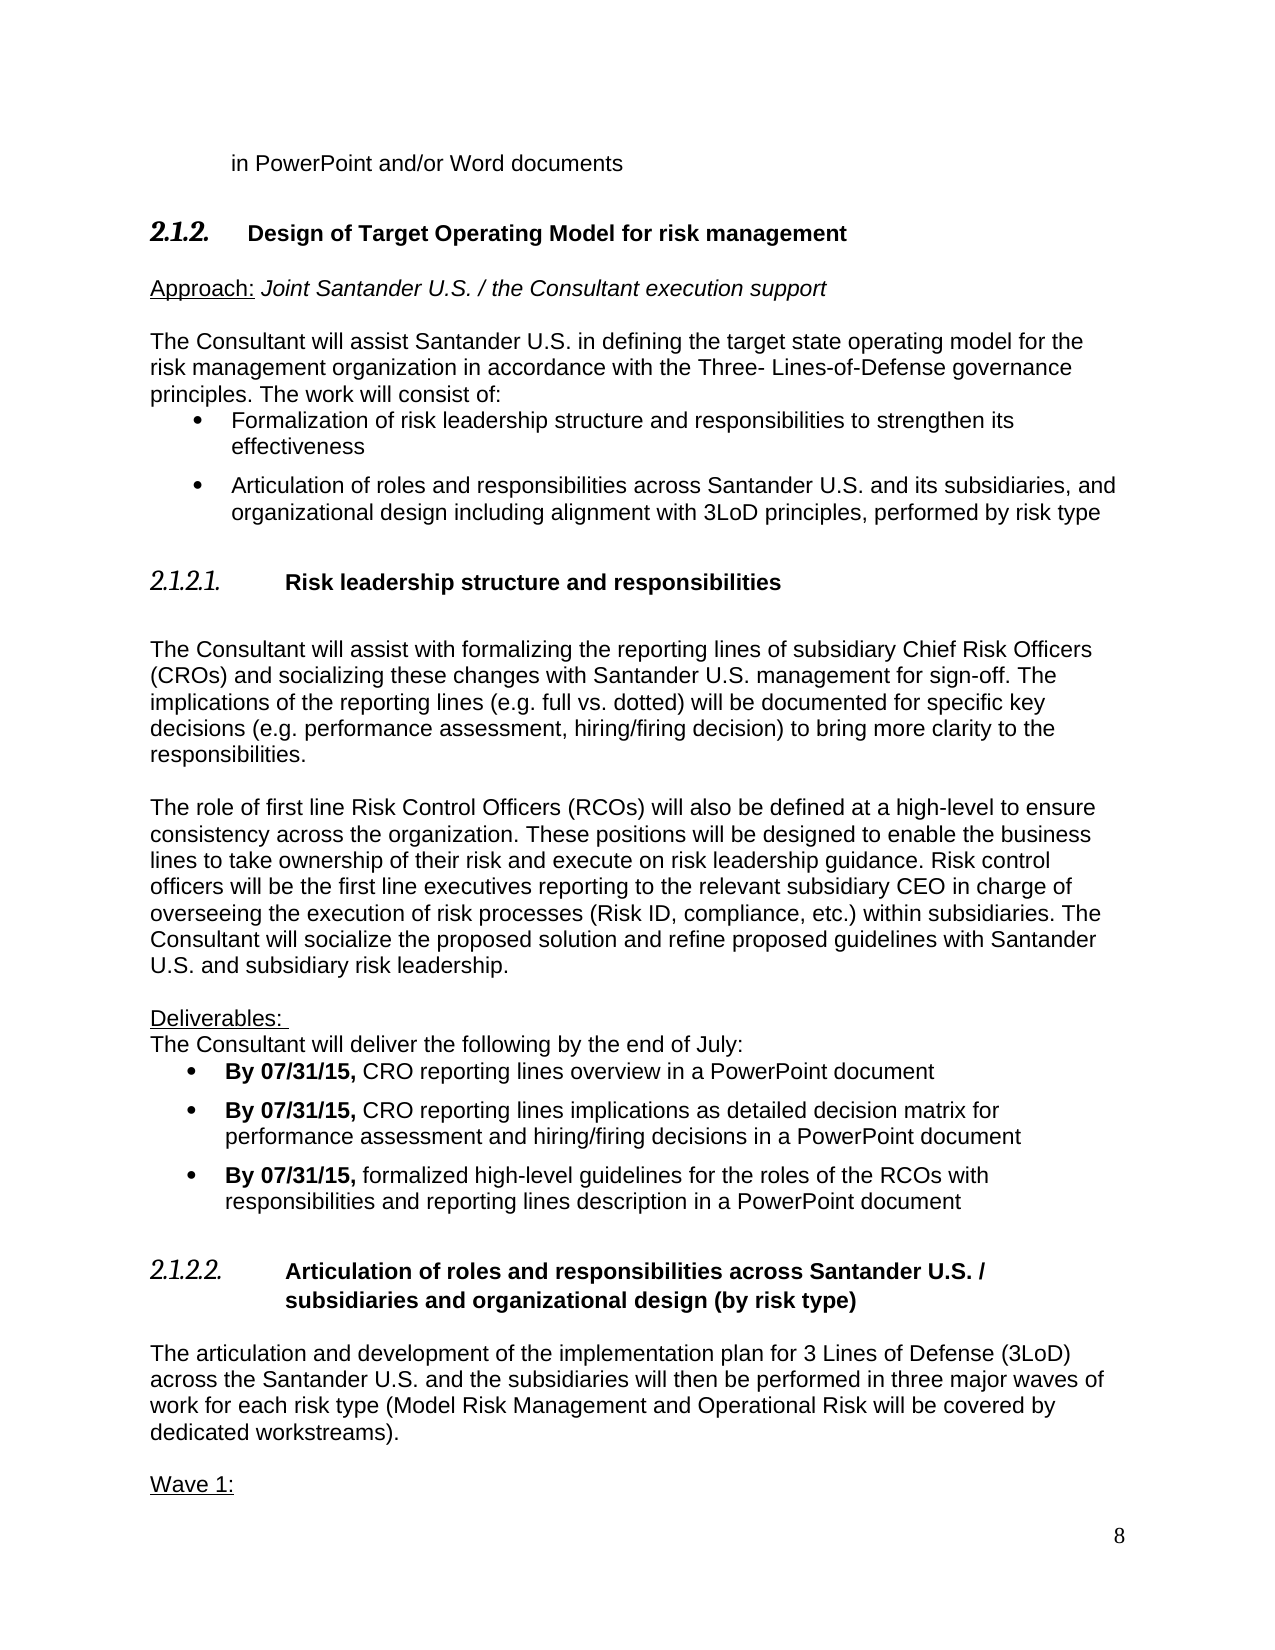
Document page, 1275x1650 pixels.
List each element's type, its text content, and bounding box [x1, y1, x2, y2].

text The role of first line Risk Control Officers (RCOs) will also be defined at a high-level to ensure consistency across the organization. These positions will be designed to enable the business lines to take ownership of their risk and execute on risk leadership guidance. Risk control officers will be the first line executives reporting to the relevant subsidiary CEO in charge of overseeing the execution of risk processes (Risk ID, compliance, etc.) within subsidiaries. The Consultant will socialize the proposed solution and refine proposed guidelines with Santander U.S. and subsidiary risk leadership. [150, 794, 1125, 979]
list By 07/31/15, CRO reporting lines implications as detailed decision matrix for performance assessment and hiring/firing decisions in a PowerPoint document [187, 1097, 1125, 1149]
list Articulation of roles and responsibilities across Santander U.S. and its subsidiaries, and organizational design including alignment with 3LoD principles, performed by risk type [193, 472, 1125, 525]
text The articulation and development of the implementation plan for 3 Lines of Defense (3LoD) across the Santander U.S. and the subsidiaries will then be performed in three major waves of work for each risk type (Model Risk Management and Operational Risk will be covered by dedicated workstreams). [150, 1339, 1125, 1445]
text Deliverables: [150, 1005, 1125, 1031]
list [193, 150, 1125, 176]
list Design of Target Operating Model for risk management [150, 215, 1125, 249]
list By 07/31/15, formalized high-level guidelines for the roles of the RCOs with responsibilities and reporting lines description in a PowerPoint document [187, 1162, 1125, 1214]
list By 07/31/15, CRO reporting lines overview in a PowerPoint document [187, 1058, 1125, 1084]
text The Consultant will deliver the following by the end of July: [150, 1031, 1125, 1058]
list Articulation of roles and responsibilities across Santander U.S. / subsidiaries and organizational design (by risk type) [150, 1253, 1125, 1313]
list Risk leadership structure and responsibilities [150, 564, 1125, 597]
text The Consultant will assist Santander U.S. in defining the target state operating model for the risk management organization in accordance with the Three- Lines-of-Defense governance principles. The work will consist of: [150, 328, 1125, 407]
text Approach: Joint Santander U.S. / the Consultant execution support [150, 275, 1125, 301]
text Wave 1: [150, 1471, 1125, 1498]
text The Consultant will assist with formalizing the reporting lines of subsidiary Chief Risk Officers (CROs) and socializing these changes with Santander U.S. management for sign-off. The implications of the reporting lines (e.g. full vs. dotted) will be documented for specific key decisions (e.g. performance assessment, hiring/firing decision) to bring more clarity to the responsibilities. [150, 636, 1125, 768]
list Formalization of risk leadership structure and responsibilities to strengthen its effectiveness [193, 407, 1125, 459]
